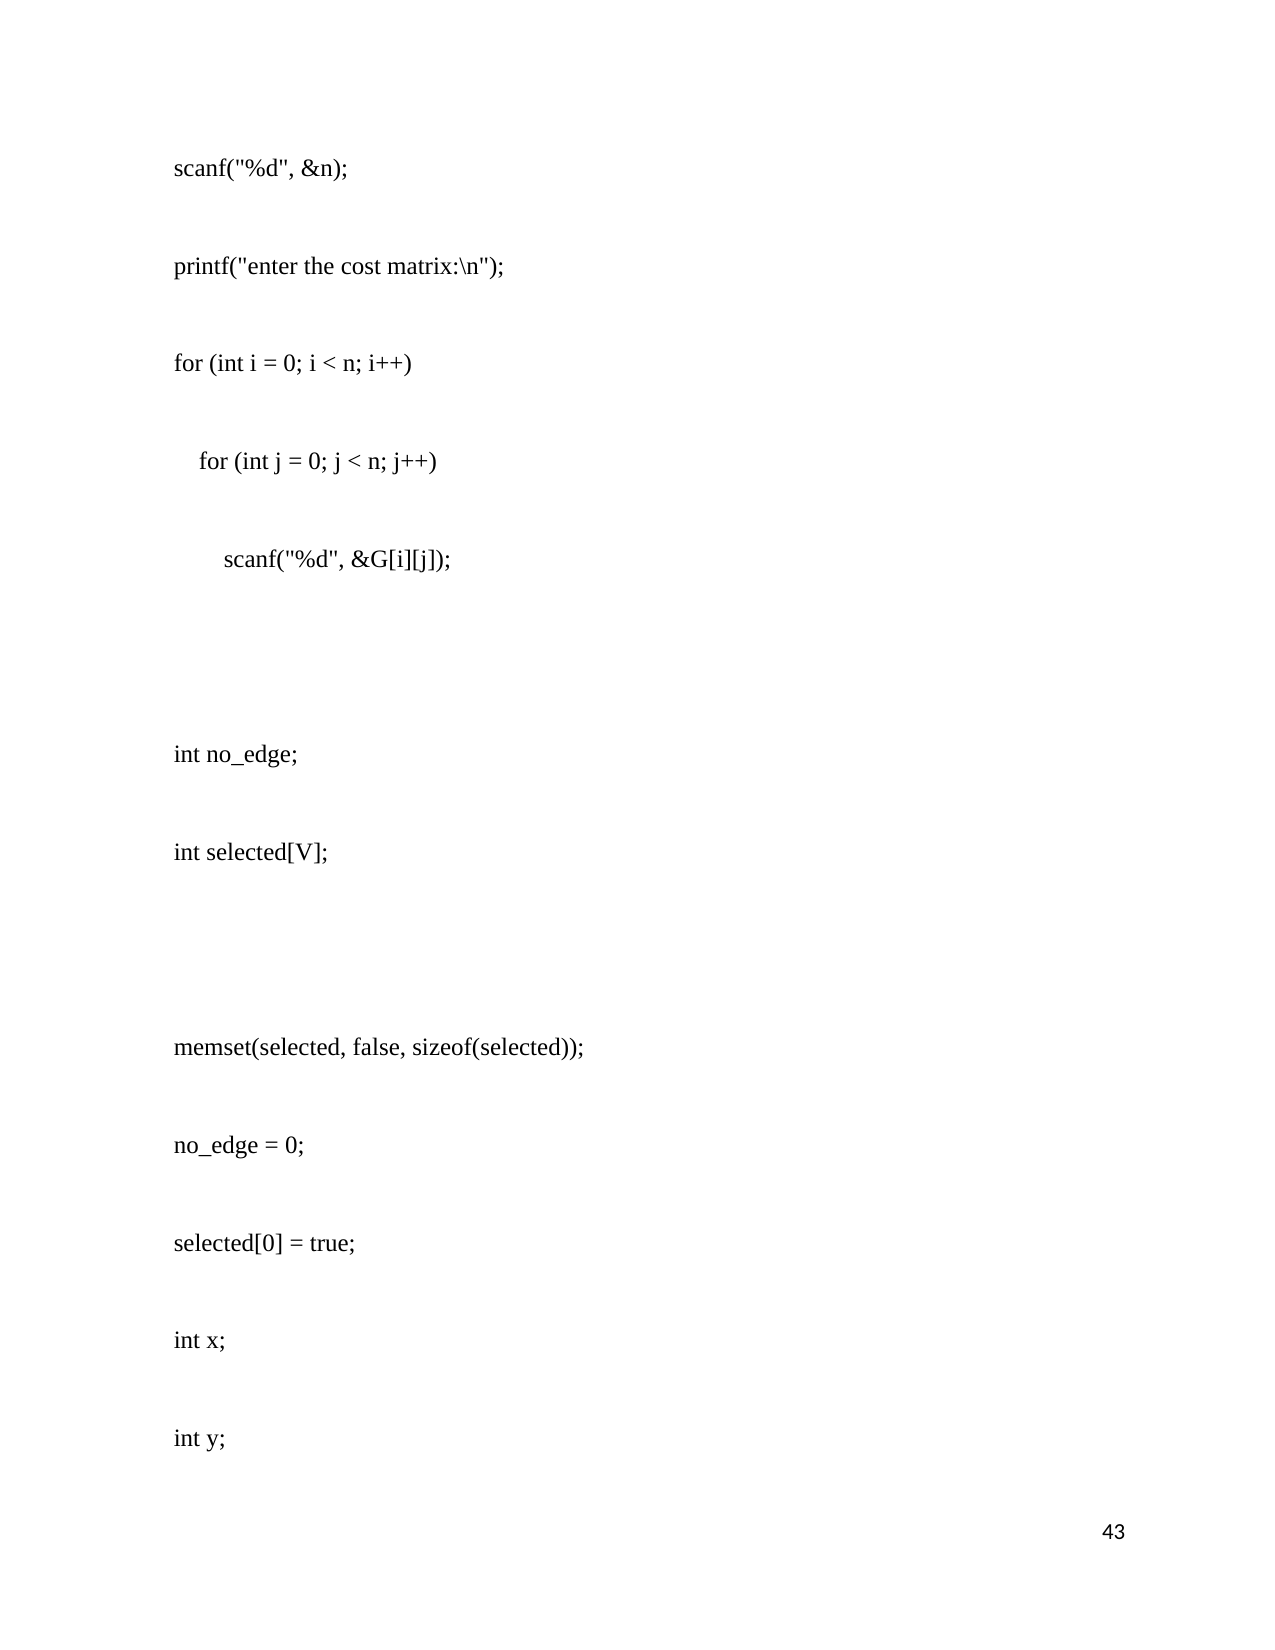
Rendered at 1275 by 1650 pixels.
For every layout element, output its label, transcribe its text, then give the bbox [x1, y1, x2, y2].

text int no_edge; [148, 739, 1115, 768]
text int x; [148, 1326, 1115, 1354]
text memset(selected, false, sizeof(selected)); [148, 1032, 1115, 1061]
text no_edge = 0; [148, 1130, 1115, 1159]
text for (int j = 0; j < n; j++) [148, 446, 1115, 475]
text for (int i = 0; i < n; i++) [148, 348, 1115, 377]
text selected[0] = true; [148, 1228, 1115, 1257]
text scanf("%d", &n); [148, 153, 1115, 182]
text scanf("%d", &G[i][j]); [148, 544, 1115, 573]
text printf("enter the cost matrix:\n"); [148, 251, 1115, 279]
text int selected[V]; [148, 837, 1115, 866]
text int y; [148, 1423, 1115, 1452]
